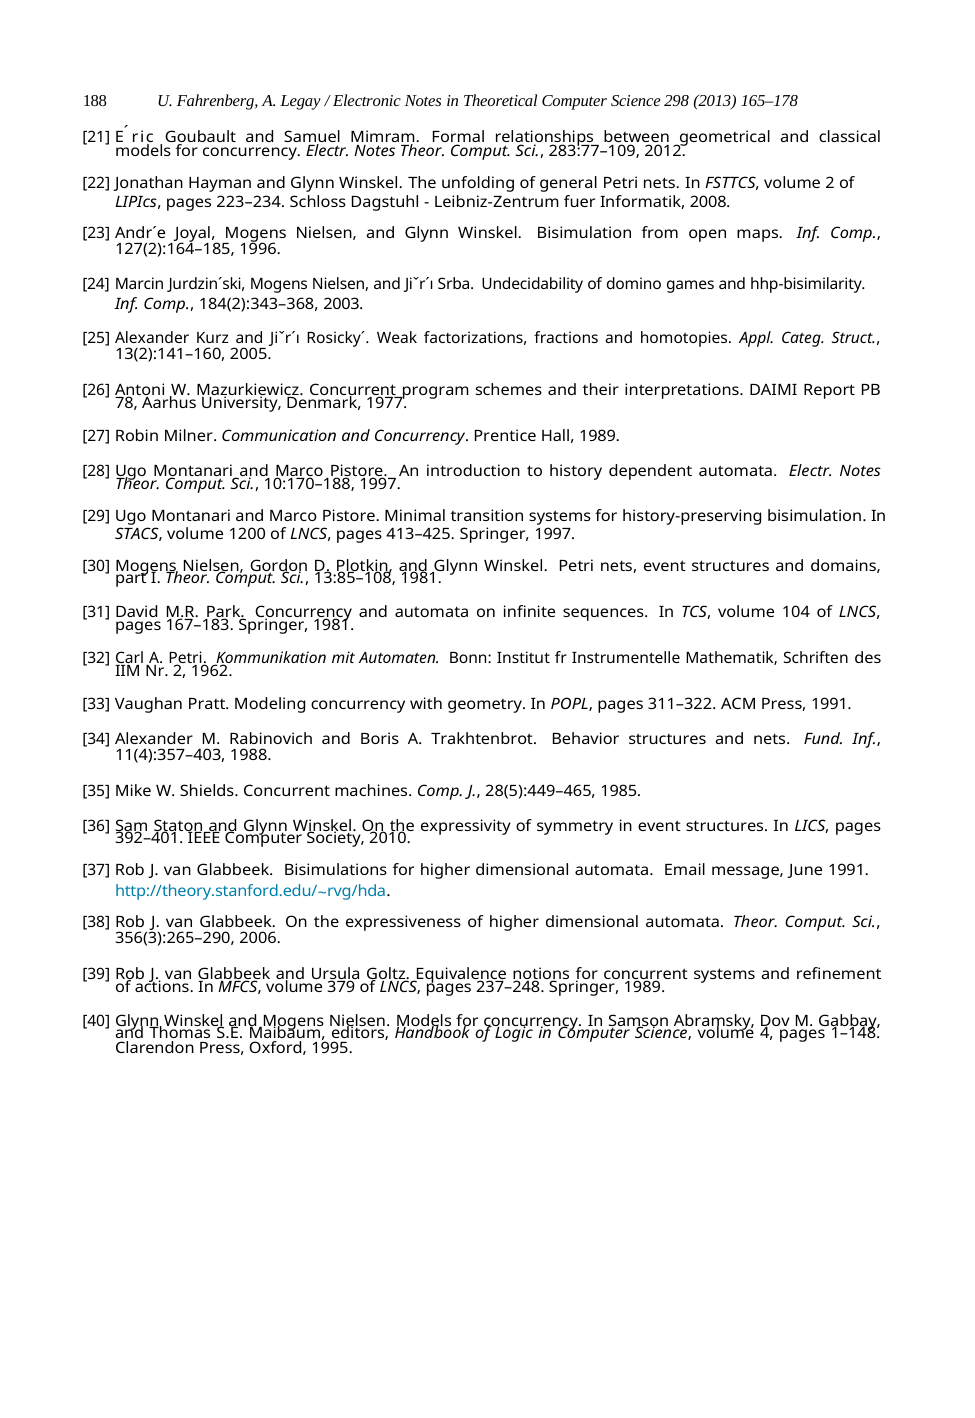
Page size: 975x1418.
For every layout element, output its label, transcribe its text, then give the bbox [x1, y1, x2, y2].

list Alexander Kurz and Jiˇr´ı Rosicky´. Weak factorizations, fractions and homotopies. Appl. Categ. Struct., 13(2):141–160, 2005. [82, 330, 881, 364]
list Rob J. van Glabbeek. On the expressiveness of higher dimensional automata. Theor. Comput. Sci., 356(3):265–290, 2006. [82, 914, 881, 948]
list Alexander M. Rabinovich and Boris A. Trakhtenbrot. Behavior structures and nets. Fund. Inf., 11(4):357–403, 1988. [82, 731, 881, 765]
list Sam Staton and Glynn Winskel. On the expressivity of symmetry in event structures. In LICS, pages 392–401. IEEE Computer Society, 2010. [82, 820, 881, 848]
list David M.R. Park. Concurrency and automata on infinite sequences. In TCS, volume 104 of LNCS, pages 167–183. Springer, 1981. [82, 606, 881, 635]
list Marcin Jurdzin´ski, Mogens Nielsen, and Jiˇr´ı Srba. Undecidability of domino games and hhp-bisimilarity. [82, 273, 906, 293]
text Inf. Comp., 184(2):343–368, 2003. [115, 293, 906, 313]
list Antoni W. Mazurkiewicz. Concurrent program schemes and their interpretations. DAIMI Report PB 78, Aarhus University, Denmark, 1977. [82, 384, 881, 413]
text http://theory.stanford.edu/~rvg/hda. [115, 879, 906, 900]
list Carl A. Petri. Kommunikation mit Automaten. Bonn: Institut fr Instrumentelle Mathematik, Schriften des IIM Nr. 2, 1962. [82, 652, 881, 681]
list Rob J. van Glabbeek and Ursula Goltz. Equivalence notions for concurrent systems and refinement of actions. In MFCS, volume 379 of LNCS, pages 237–248. Springer, 1989. [82, 968, 881, 997]
list Ugo Montanari and Marco Pistore. Minimal transition systems for history-preserving bisimulation. In [82, 506, 906, 525]
list Glynn Winskel and Mogens Nielsen. Models for concurrency. In Samson Abramsky, Dov M. Gabbay, and Thomas S.E. Maibaum, editors, Handbook of Logic in Computer Science, volume 4, pages 1–148. Clarendon Press, Oxford, 1995. [82, 1014, 881, 1058]
list Rob J. van Glabbeek. Bisimulations for higher dimensional automata. Email message, June 1991. [82, 861, 906, 879]
picture [124, 886, 129, 896]
list E´ric Goubault and Samuel Mimram. Formal relationships between geometrical and classical models for concurrency. Electr. Notes Theor. Comput. Sci., 283:77–109, 2012. [82, 128, 881, 161]
list Mogens Nielsen, Gordon D. Plotkin, and Glynn Winskel. Petri nets, event structures and domains, part I. Theor. Comput. Sci., 13:85–108, 1981. [82, 559, 881, 588]
text LIPIcs, pages 223–234. Schloss Dagstuhl - Leibniz-Zentrum fuer Informatik, 2008. [115, 192, 906, 211]
text STACS, volume 1200 of LNCS, pages 413–425. Springer, 1997. [115, 525, 906, 543]
list Robin Milner. Communication and Concurrency. Prentice Hall, 1989. [82, 425, 906, 446]
list Ugo Montanari and Marco Pistore. An introduction to history dependent automata. Electr. Notes Theor. Comput. Sci., 10:170–188, 1997. [82, 465, 881, 494]
list Jonathan Hayman and Glynn Winskel. The unfolding of general Petri nets. In FSTTCS, volume 2 of [82, 173, 906, 192]
list Mike W. Shields. Concurrent machines. Comp. J., 28(5):449–465, 1985. [82, 779, 906, 801]
list Vaughan Pratt. Modeling concurrency with geometry. In POPL, pages 311–322. ACM Press, 1991. [82, 693, 906, 714]
list Andr´e Joyal, Mogens Nielsen, and Glynn Winskel. Bisimulation from open maps. Inf. Comp., 127(2):164–185, 1996. [82, 224, 881, 259]
